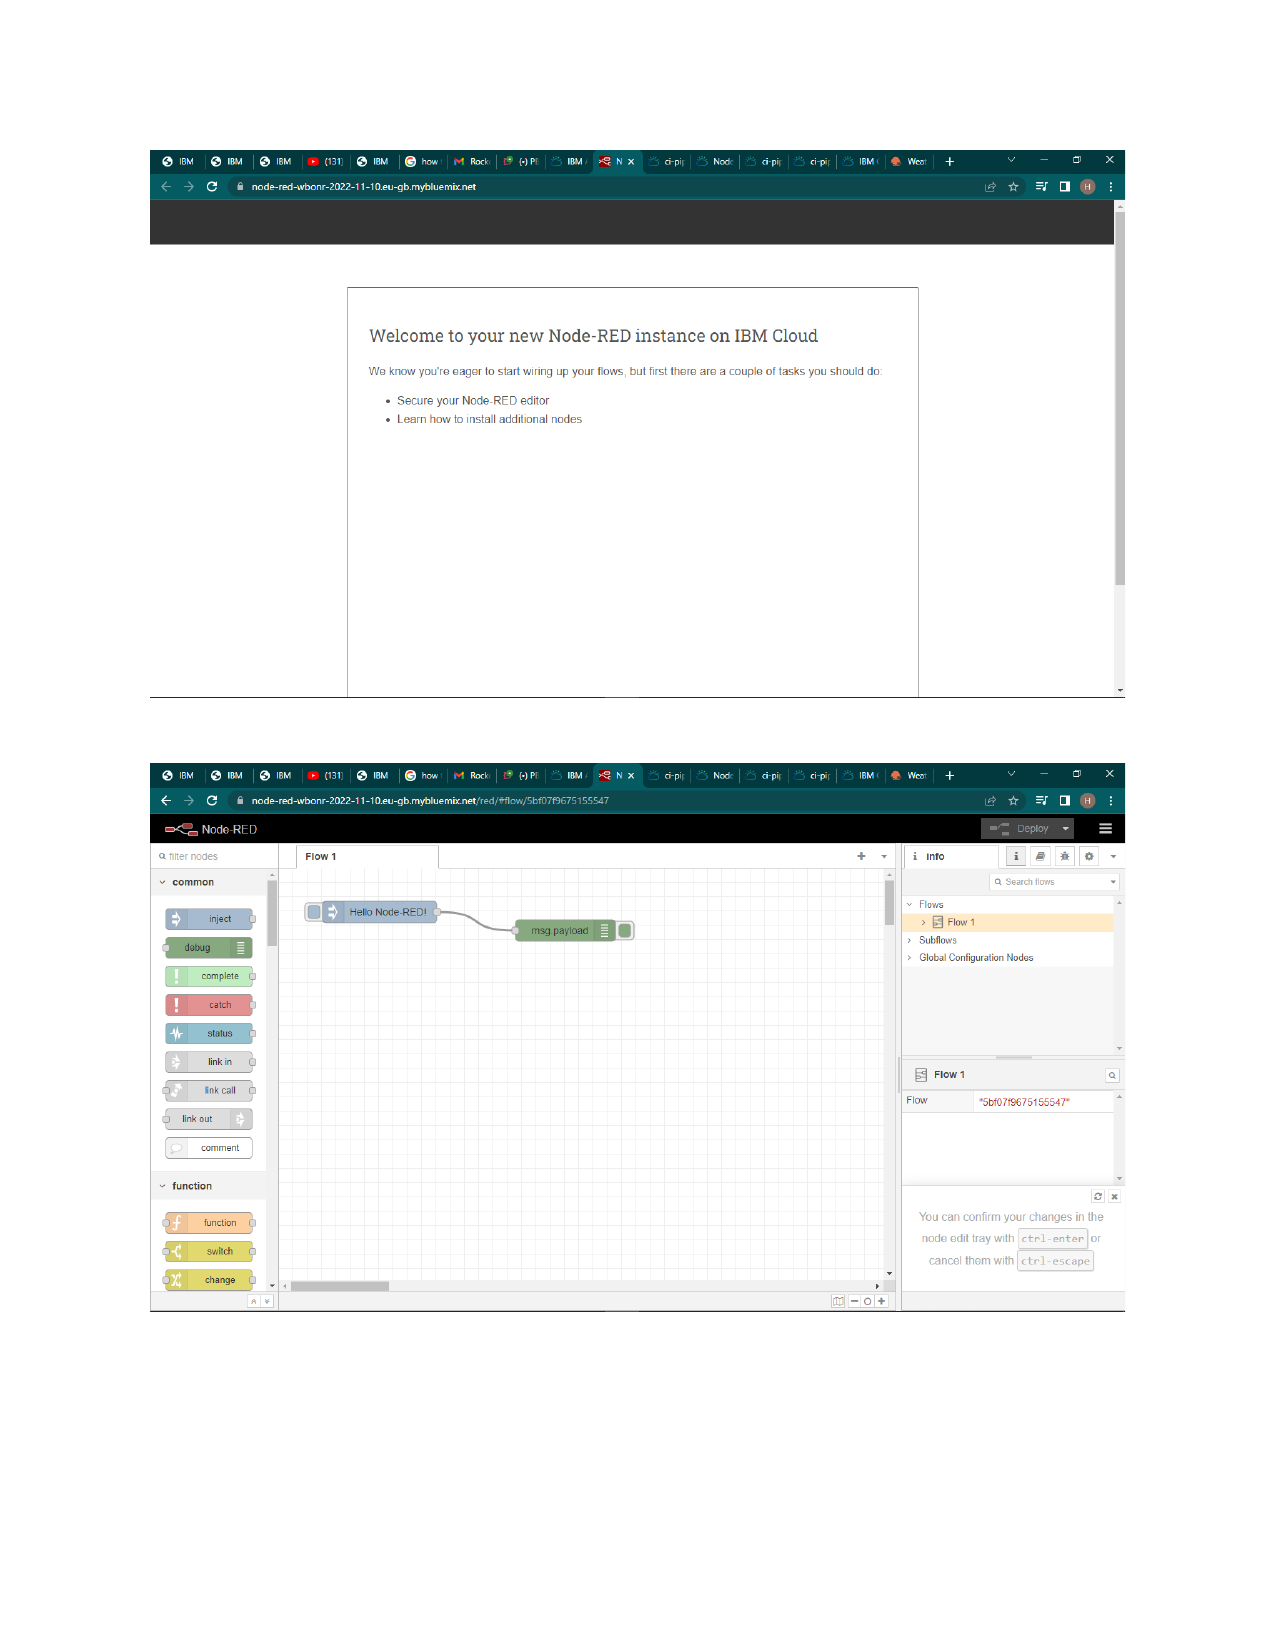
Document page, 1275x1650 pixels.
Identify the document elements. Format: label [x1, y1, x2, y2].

picture [150, 150, 1125, 698]
picture [150, 763, 1125, 1312]
